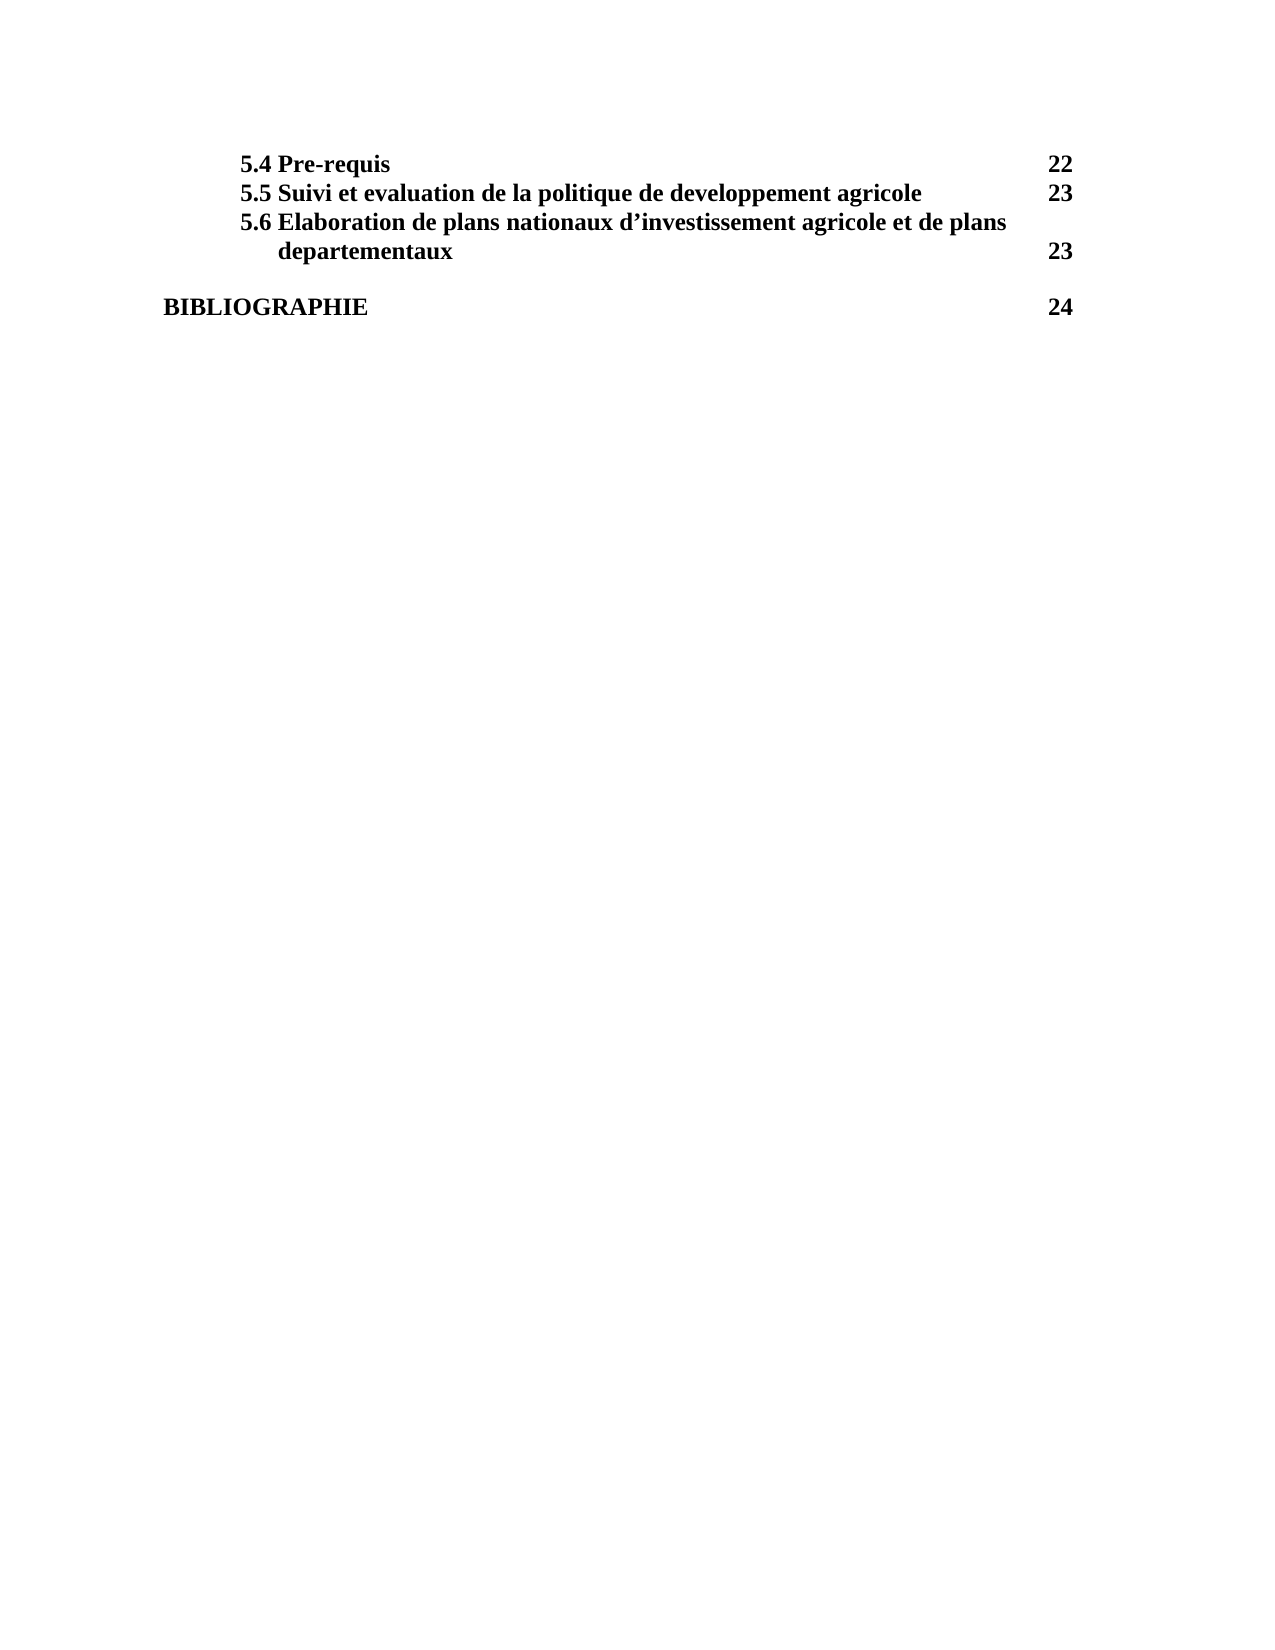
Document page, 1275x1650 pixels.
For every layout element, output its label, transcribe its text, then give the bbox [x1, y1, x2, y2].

list Suivi et evaluation de la politique de developpement agricole 23 [240, 178, 1108, 207]
list Elaboration de plans nationaux d’investissement agricole et de plans departementaux 23 [240, 207, 1108, 264]
list Pre-requis 22 [240, 149, 1108, 178]
text BIBLIOGRAPHIE 24 [163, 292, 1108, 320]
